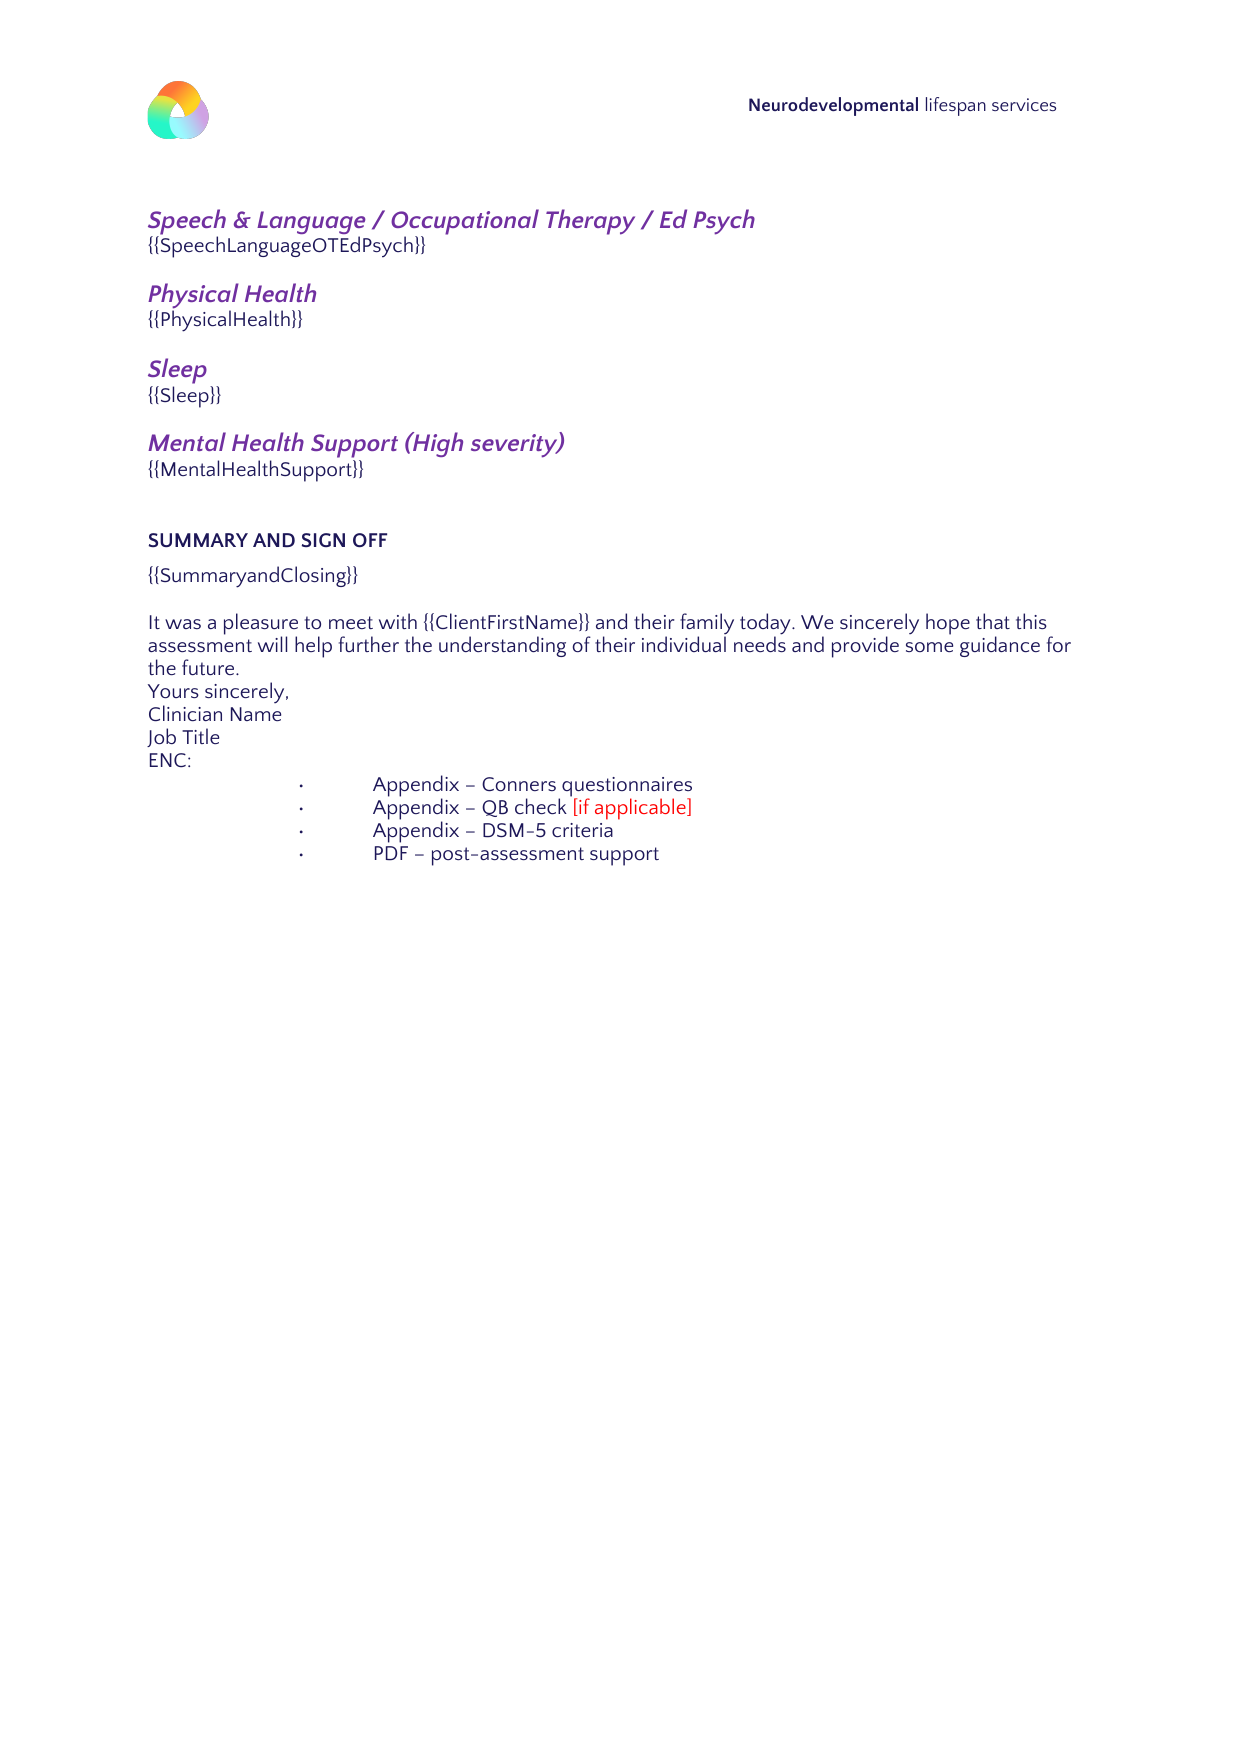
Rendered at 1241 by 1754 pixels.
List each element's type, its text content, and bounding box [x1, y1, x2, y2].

text It was a pleasure to meet with {{ClientFirstName}} and their family today. We sincerely hope that this assessment will help further the understanding of their individual needs and provide some guidance for the future. [148, 611, 1092, 681]
text Sleep [148, 357, 1092, 384]
text • PDF – post-assessment support [223, 843, 1092, 866]
text {{PhysicalHealth}} [148, 308, 1092, 332]
text SUMMARY AND SIGN OFF [148, 529, 1092, 553]
text • Appendix – DSM-5 criteria [223, 819, 1092, 843]
text {{MentalHealthSupport}} [148, 458, 1092, 481]
text ENC: [148, 750, 1092, 773]
text {{SpeechLanguageOTEdPsych}} [148, 234, 1092, 258]
picture [147, 81, 221, 139]
text • Appendix – Conners questionnaires [223, 773, 1092, 796]
text Clinician Name Job Title [148, 704, 1092, 750]
text {{SummaryandClosing}} [148, 565, 1092, 588]
text Physical Health [148, 281, 1092, 308]
text Yours sincerely, [148, 681, 1092, 704]
text Mental Health Support (High severity) [148, 431, 1092, 458]
text Speech & Language / Occupational Therapy / Ed Psych [148, 207, 1092, 234]
text {{Sleep}} [148, 384, 1092, 407]
text • Appendix – QB check [if applicable] [223, 796, 1092, 819]
